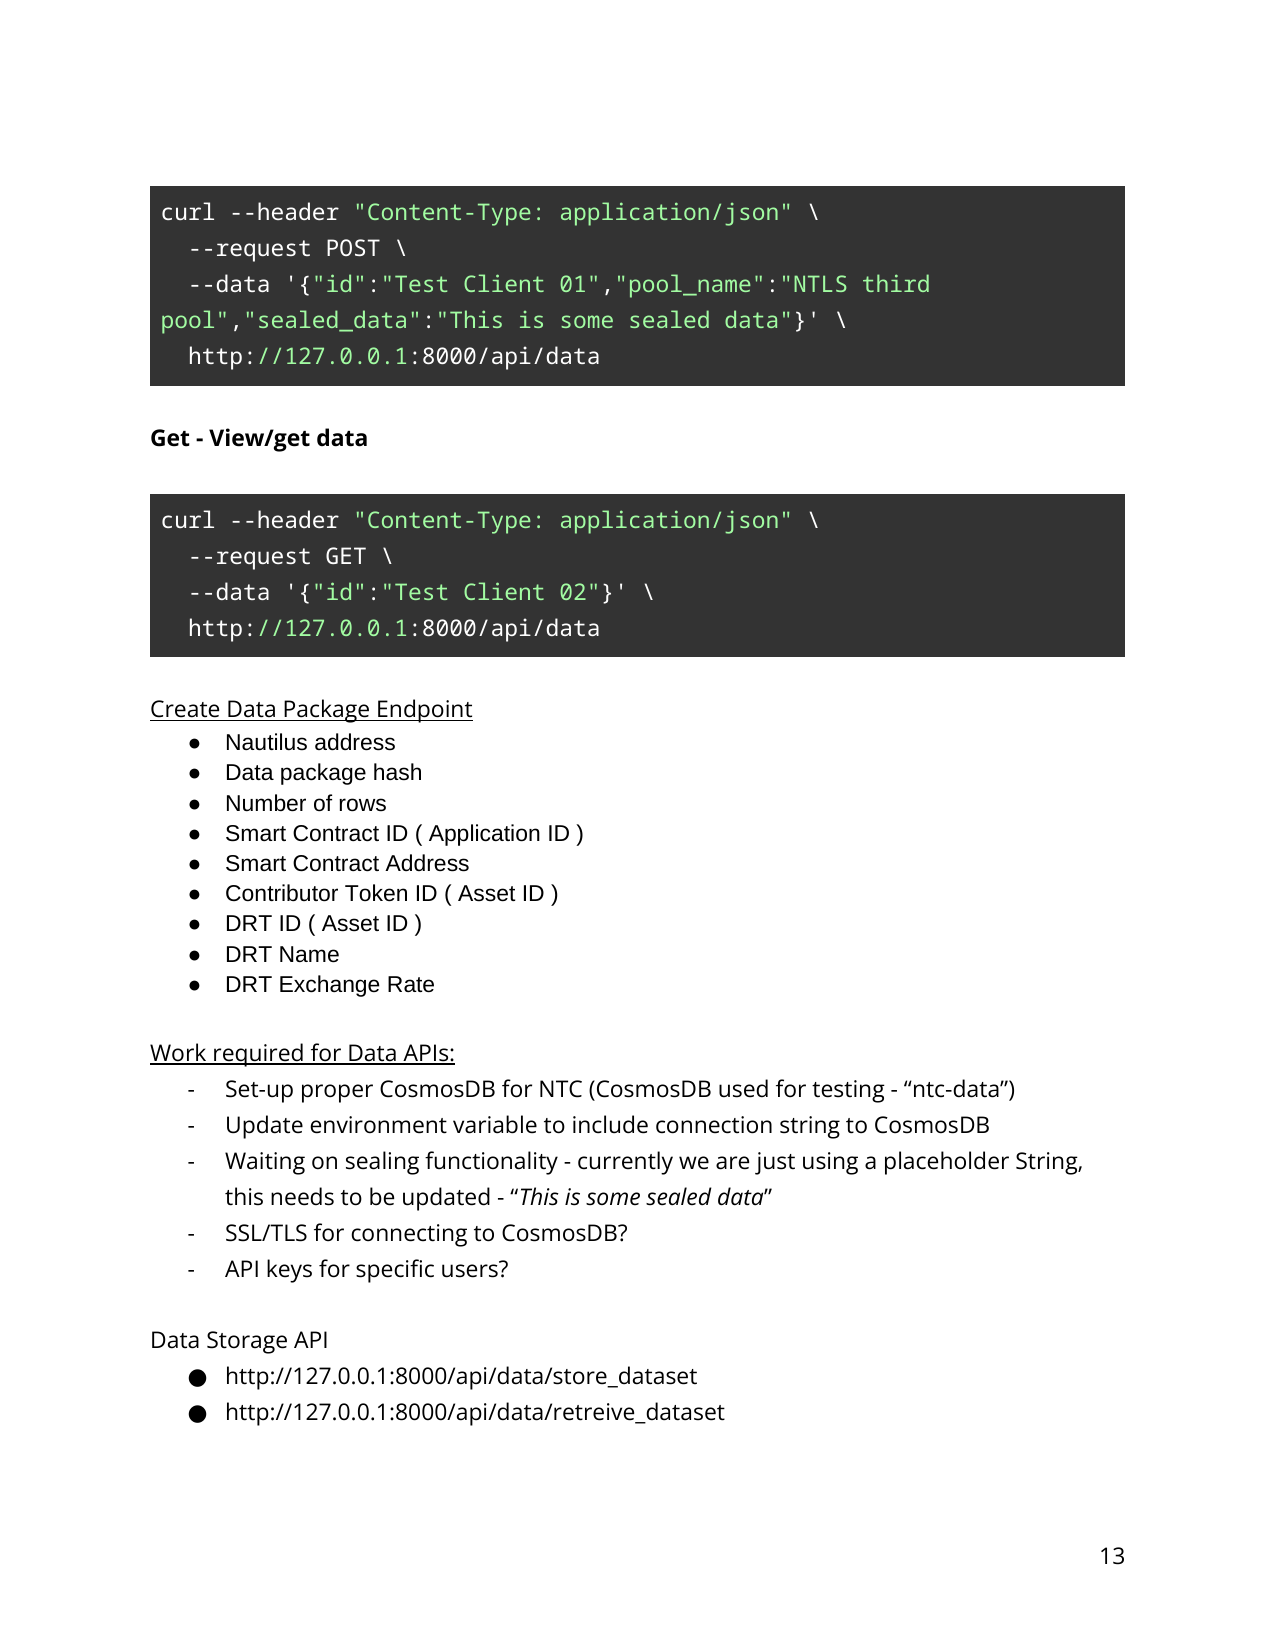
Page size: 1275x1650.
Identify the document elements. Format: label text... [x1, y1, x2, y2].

text Get - View/get data [150, 422, 1125, 453]
table_header curl --header "Content-Type: application/json" \ --request GET \ --data '{"id":"Test Client 02"}' \ http://127.0.0.1:8000/api/data [150, 494, 1125, 657]
list Data package hash [187, 759, 1125, 786]
text Data Storage API [150, 1324, 1125, 1356]
list Set-up proper CosmosDB for NTC (CosmosDB used for testing - “ntc-data”) [187, 1073, 1125, 1104]
list DRT ID ( Asset ID ) [187, 910, 1125, 937]
list Number of rows [187, 789, 1125, 816]
list Smart Contract Address [187, 850, 1125, 876]
list DRT Exchange Rate [187, 971, 1125, 997]
list http://127.0.0.1:8000/api/data/store_dataset [187, 1360, 1125, 1392]
text Work required for Data APIs: [150, 1037, 1125, 1068]
list Contributor Token ID ( Asset ID ) [187, 880, 1125, 906]
list DRT Name [187, 941, 1125, 967]
list Nautilus address [187, 729, 1125, 755]
text Create Data Package Endpoint [150, 693, 1125, 724]
list Waiting on sealing functionality - currently we are just using a placeholder String, this needs to be updated - “This is some sealed data” [187, 1145, 1125, 1212]
list API keys for specific users? [187, 1252, 1125, 1284]
list Smart Contract ID ( Application ID ) [187, 820, 1125, 846]
list Update environment variable to include connection string to CosmosDB [187, 1109, 1125, 1140]
list http://127.0.0.1:8000/api/data/retreive_dataset [187, 1396, 1125, 1427]
list SSL/TLS for connecting to CosmosDB? [187, 1217, 1125, 1248]
table_header curl --header "Content-Type: application/json" \ --request POST \ --data '{"id":"Test Client 01","pool_name":"NTLS third pool","sealed_data":"This is some sealed data"}' \ http://127.0.0.1:8000/api/data [150, 186, 1125, 386]
